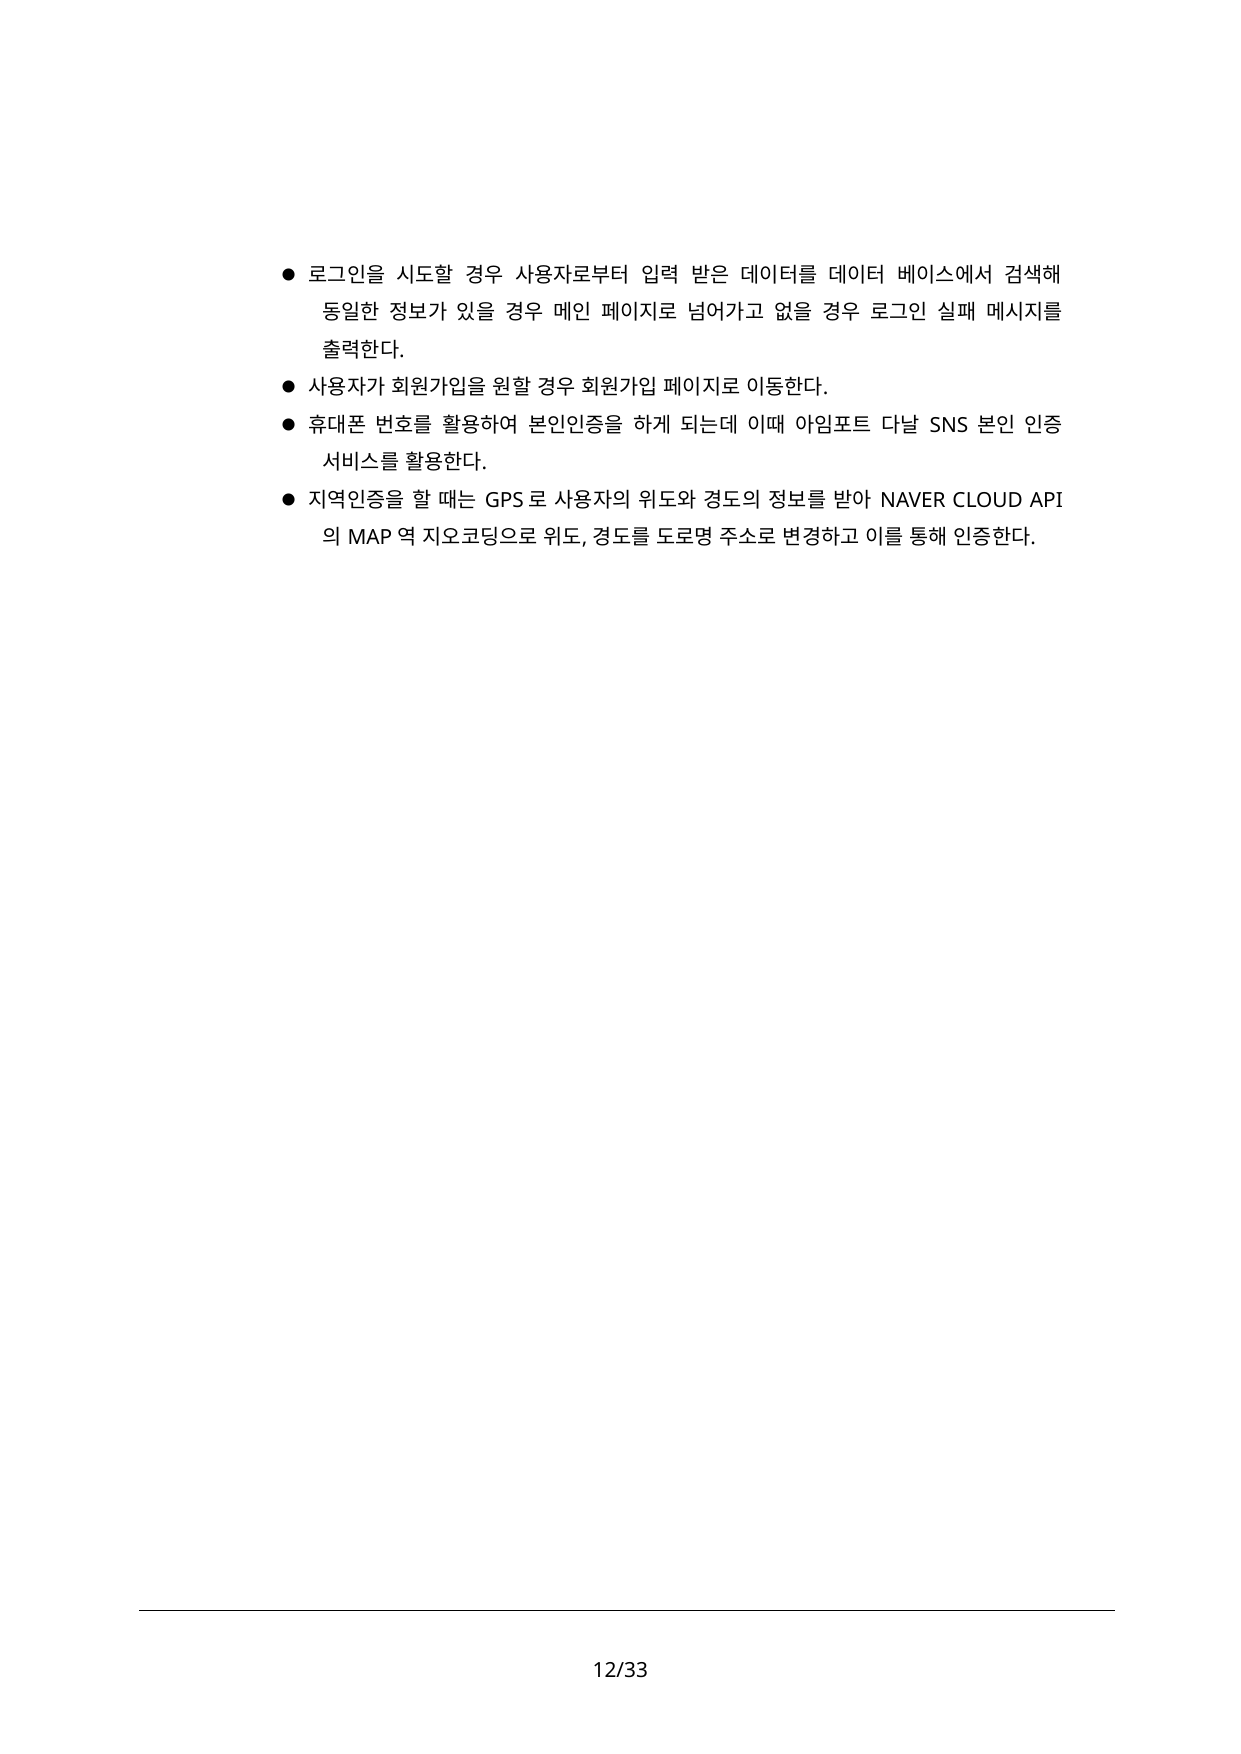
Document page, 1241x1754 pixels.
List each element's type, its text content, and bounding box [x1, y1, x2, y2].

list 로그인을 시도할 경우 사용자로부터 입력 받은 데이터를 데이터 베이스에서 검색해 동일한 정보가 있을 경우 메인 페이지로 넘어가고 없을 경우 로그인 실패 메시지를 출력한다. [281, 254, 1063, 367]
list 휴대폰 번호를 활용하여 본인인증을 하게 되는데 이때 아임포트 다날 SNS 본인 인증 서비스를 활용한다. [281, 404, 1063, 479]
list 사용자가 회원가입을 원할 경우 회원가입 페이지로 이동한다. [281, 367, 1063, 404]
list 지역인증을 할 때는 GPS로 사용자의 위도와 경도의 정보를 받아 NAVER CLOUD API의 MAP 역 지오코딩으로 위도, 경도를 도로명 주소로 변경하고 이를 통해 인증한다. [281, 479, 1063, 554]
